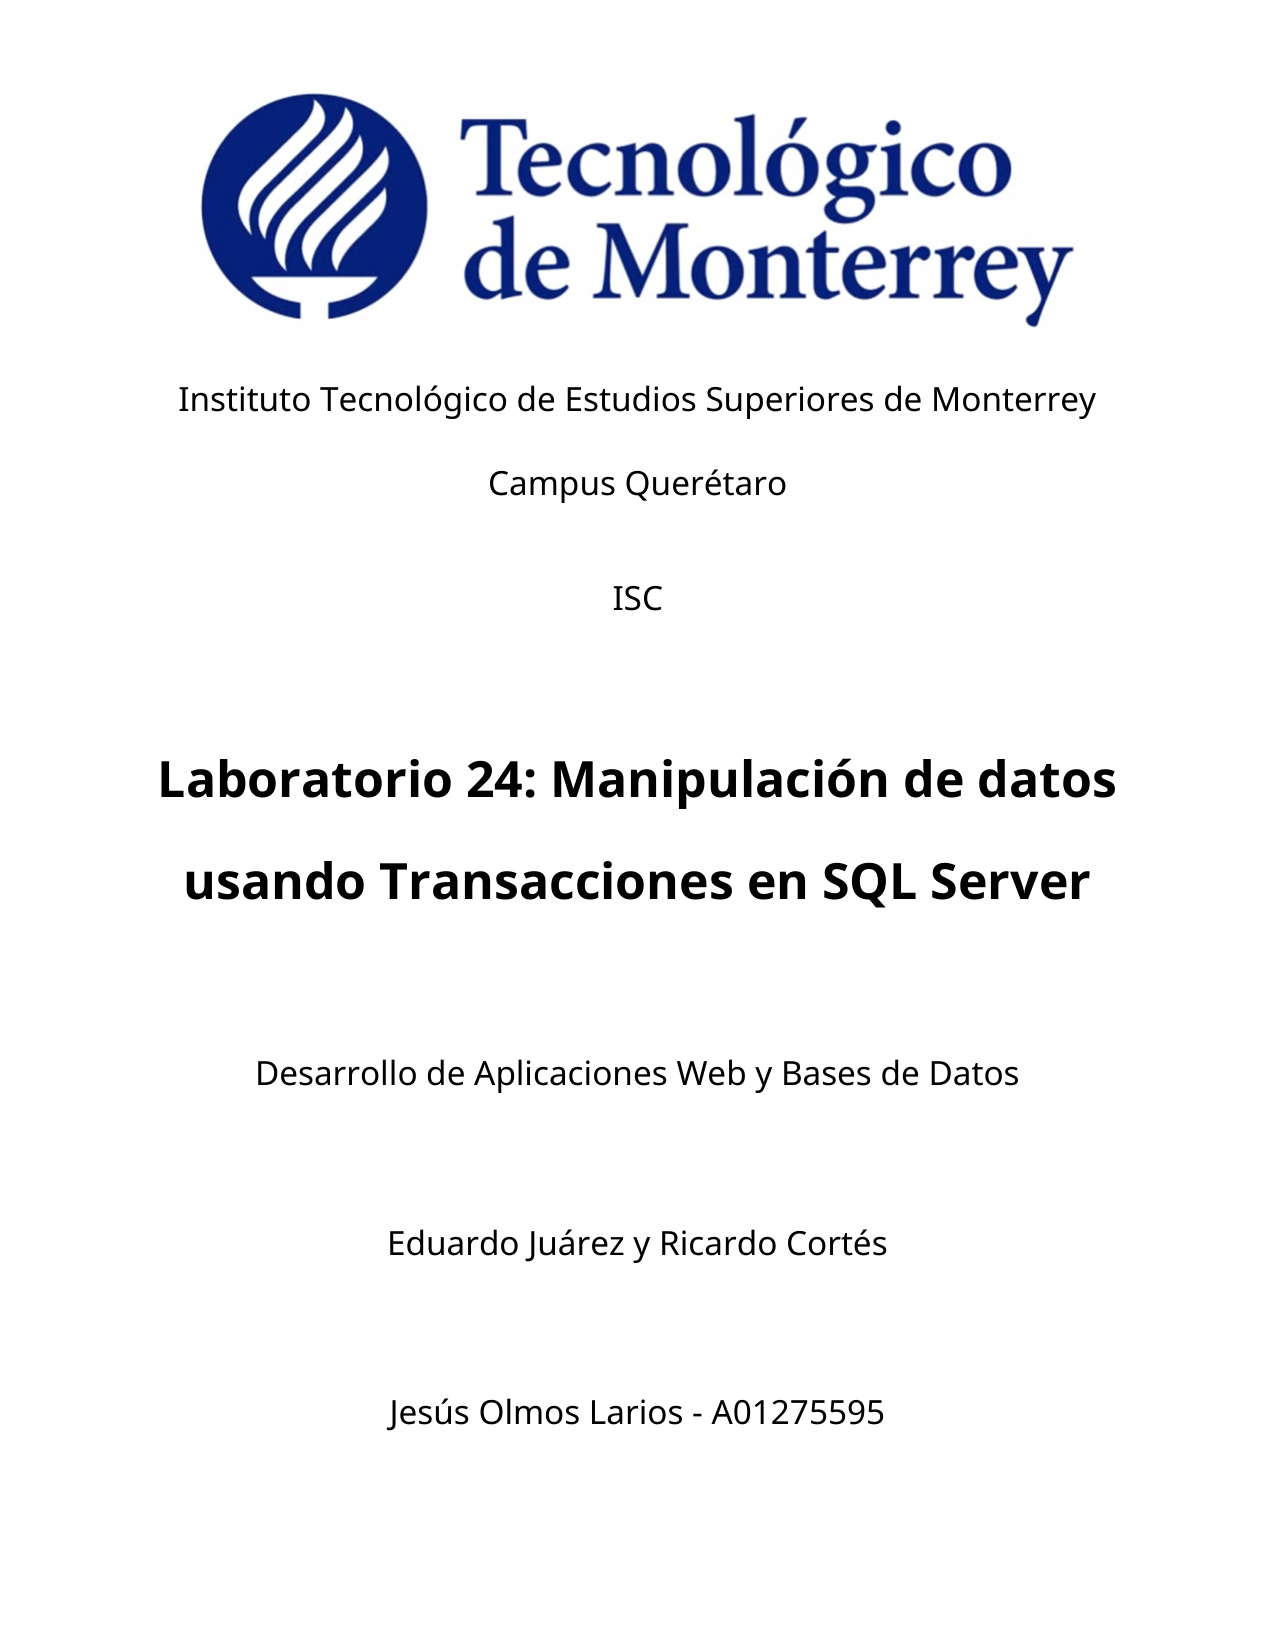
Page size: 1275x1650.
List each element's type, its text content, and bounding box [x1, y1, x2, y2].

text Laboratorio 24: Manipulación de datos usando Transacciones en SQL Server [75, 744, 1200, 914]
text Campus Querétaro [75, 460, 1200, 506]
picture [150, 75, 1125, 345]
text Desarrollo de Aplicaciones Web y Bases de Datos [75, 1050, 1200, 1095]
text Instituto Tecnológico de Estudios Superiores de Monterrey [75, 375, 1200, 421]
text Jesús Olmos Larios - A01275595 [75, 1389, 1200, 1434]
text Eduardo Juárez y Ricardo Cortés [75, 1219, 1200, 1265]
text ISC [75, 574, 1200, 620]
